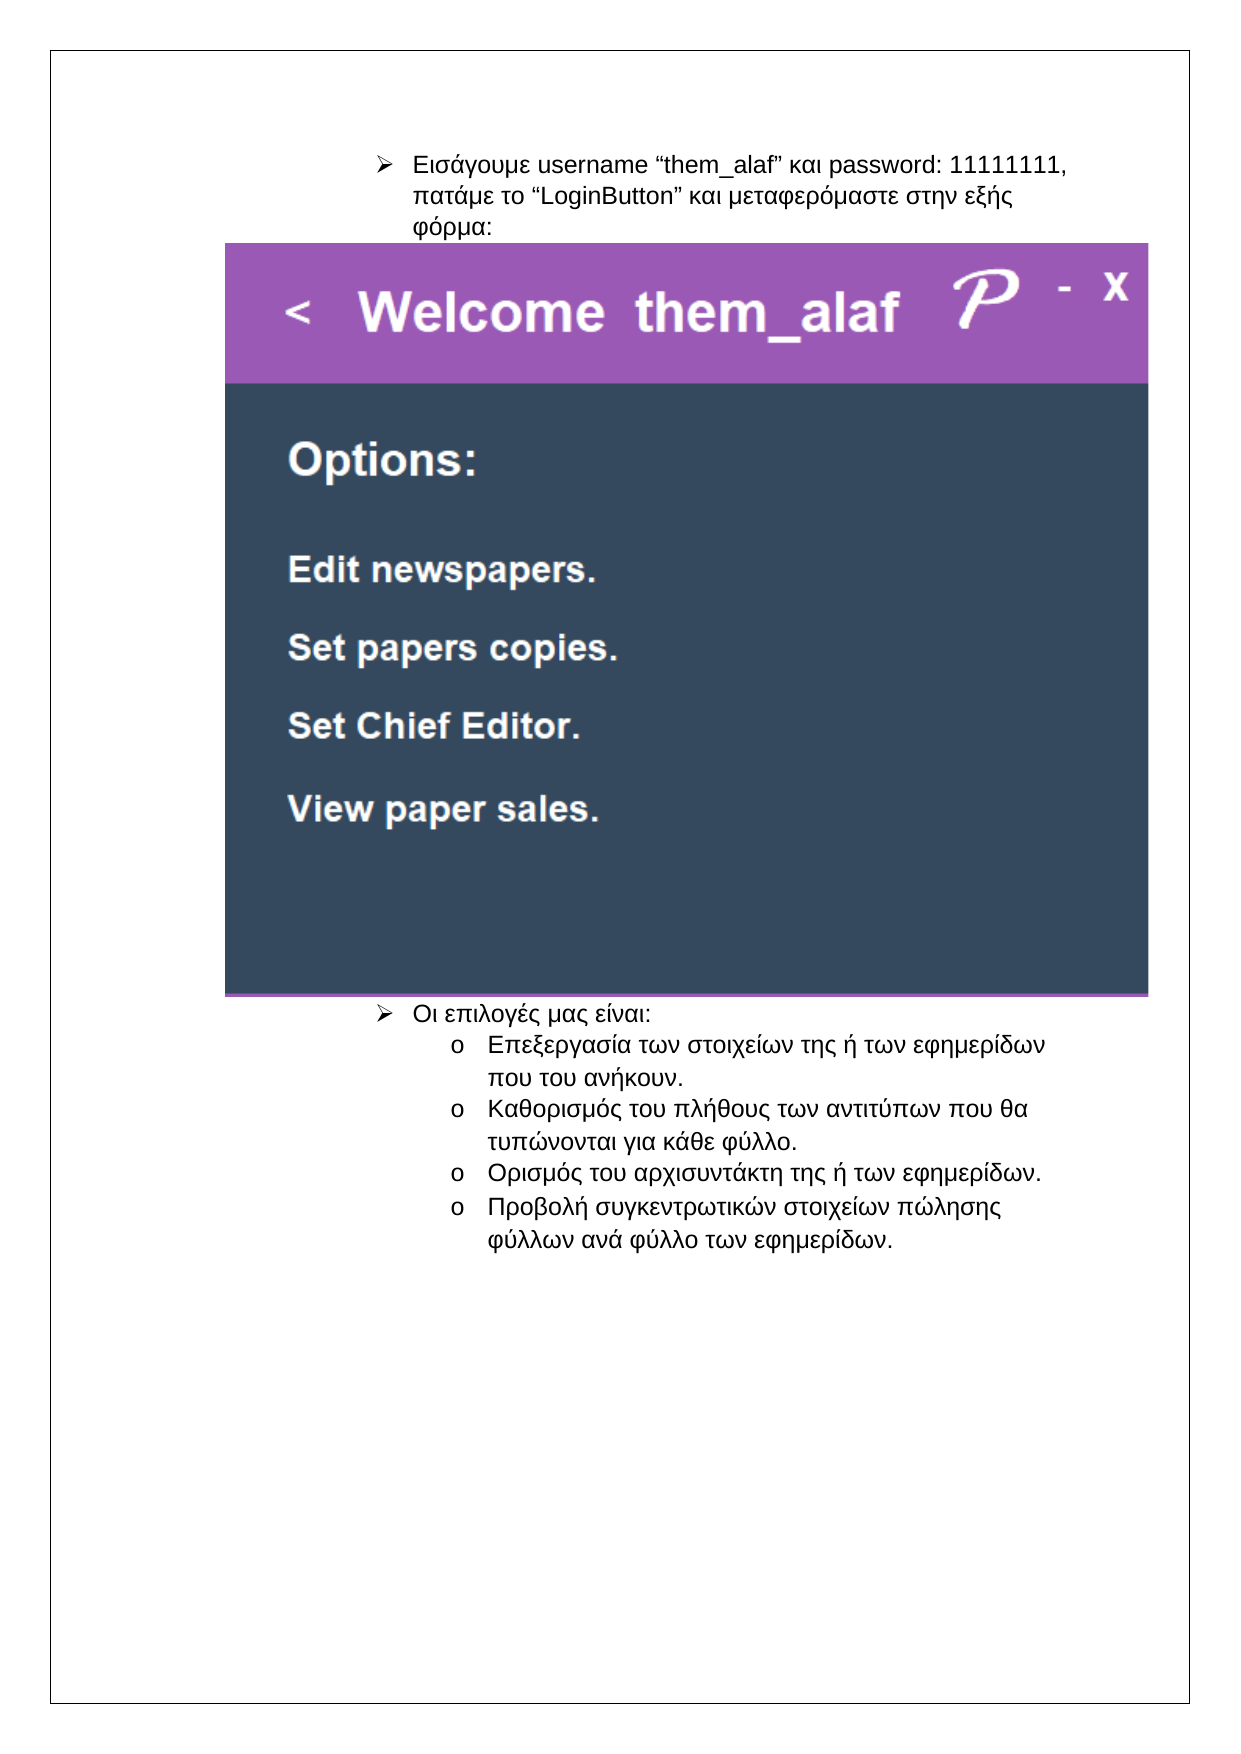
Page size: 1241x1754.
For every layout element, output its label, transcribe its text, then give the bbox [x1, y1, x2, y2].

list Εισάγουμε username “them_alaf” και password: 11111111, πατάμε το “LoginButton” και μεταφερόμαστε στην εξής φόρμα: [375, 150, 1090, 241]
list Προβολή συγκεντρωτικών στοιχείων πώλησης φύλλων ανά φύλλο των εφημερίδων. [450, 1192, 1090, 1253]
picture [225, 243, 1149, 997]
list Ορισμός του αρχισυντάκτη της ή των εφημερίδων. [450, 1158, 1090, 1189]
list Επεξεργασία των στοιχείων της ή των εφημερίδων που του ανήκουν. [450, 1030, 1090, 1092]
list Οι επιλογές μας είναι: [375, 998, 1090, 1027]
list Καθορισμός του πλήθους των αντιτύπων που θα τυπώνονται για κάθε φύλλο. [450, 1094, 1090, 1156]
